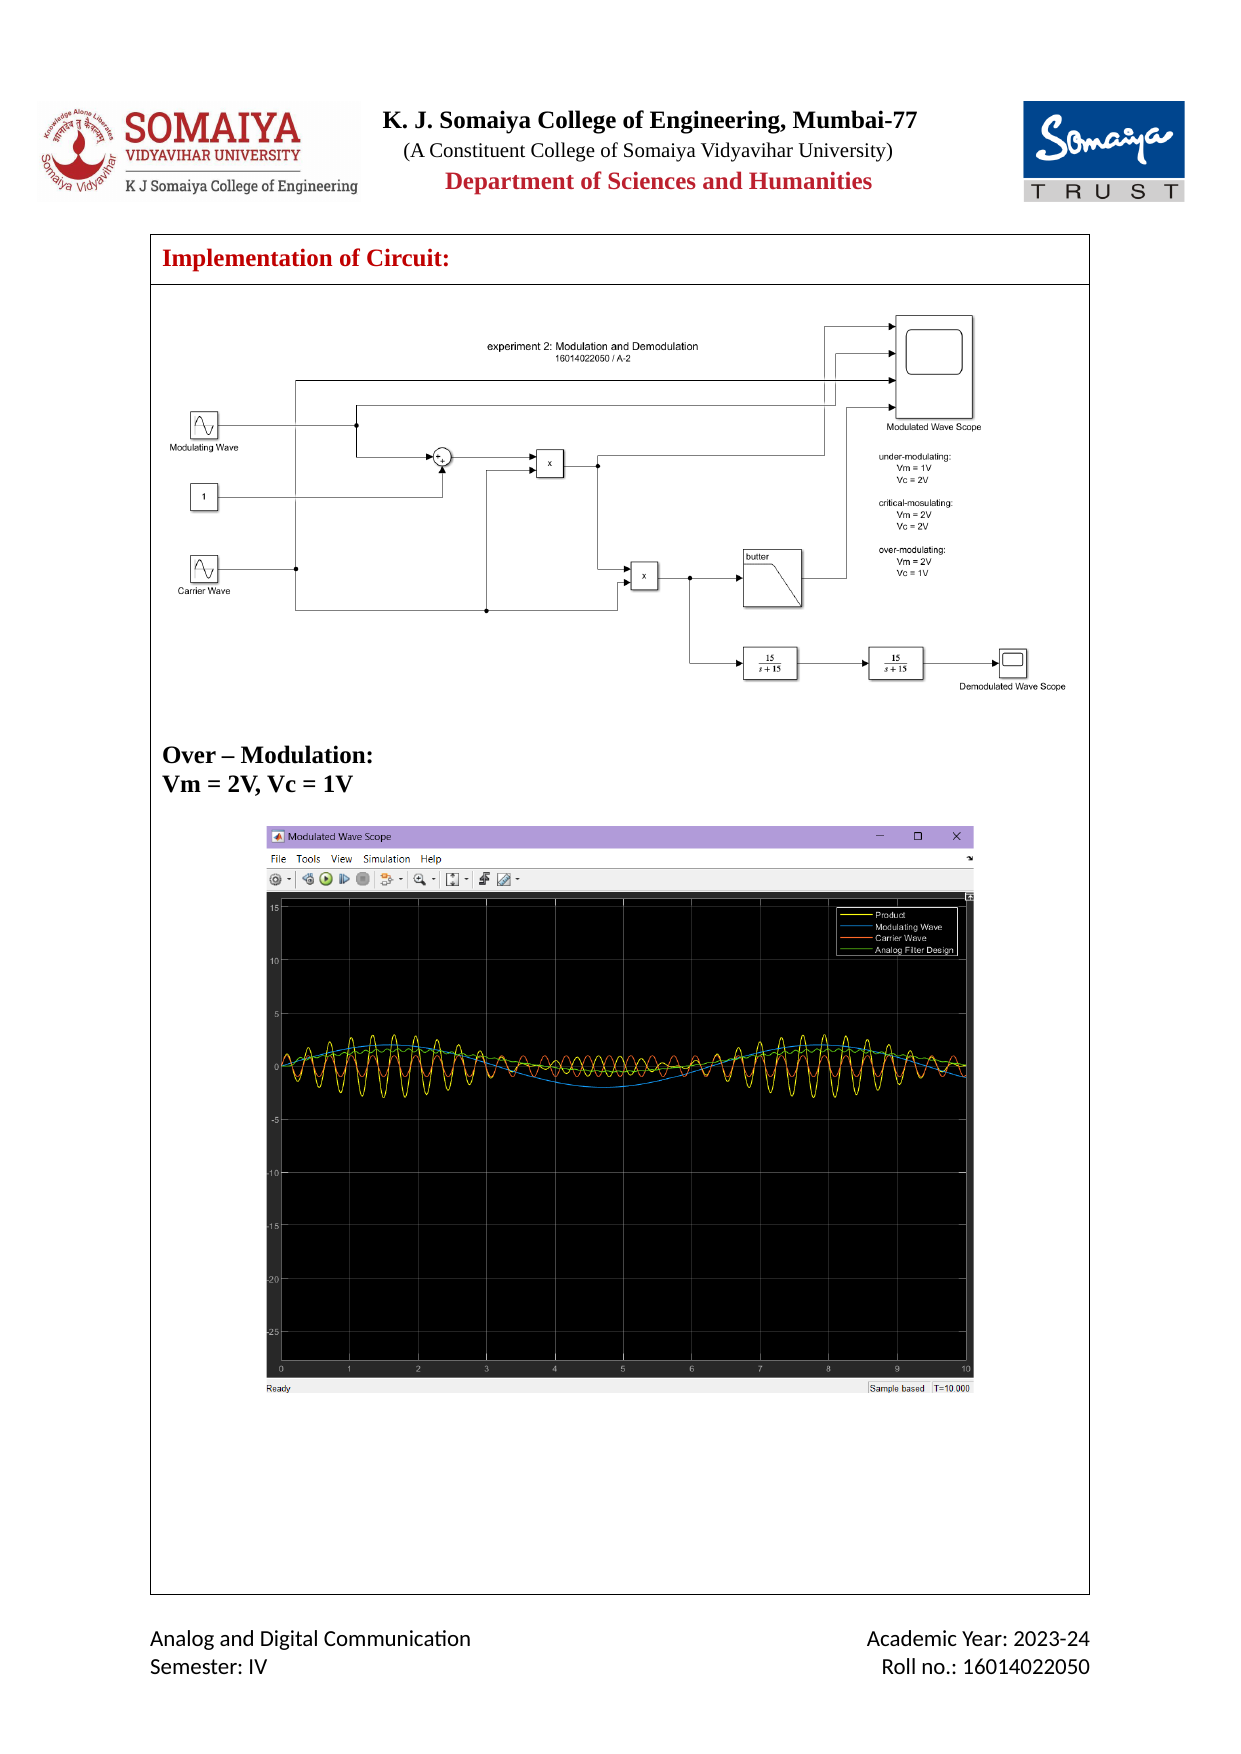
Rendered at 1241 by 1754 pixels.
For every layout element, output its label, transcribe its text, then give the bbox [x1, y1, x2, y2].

picture [1023, 101, 1185, 202]
picture [266, 826, 974, 1393]
table_header Implementation of Circuit: [151, 235, 1089, 284]
table_cell Over – Modulation: Vm = 2V, Vc = 1V Critical – Modulation: Vm = 2V, Vc = 2V Under – Modulation: Vm = 1V, Vc = 2V Demodulation: [151, 285, 1089, 1594]
picture [37, 101, 361, 202]
picture [161, 313, 1073, 712]
